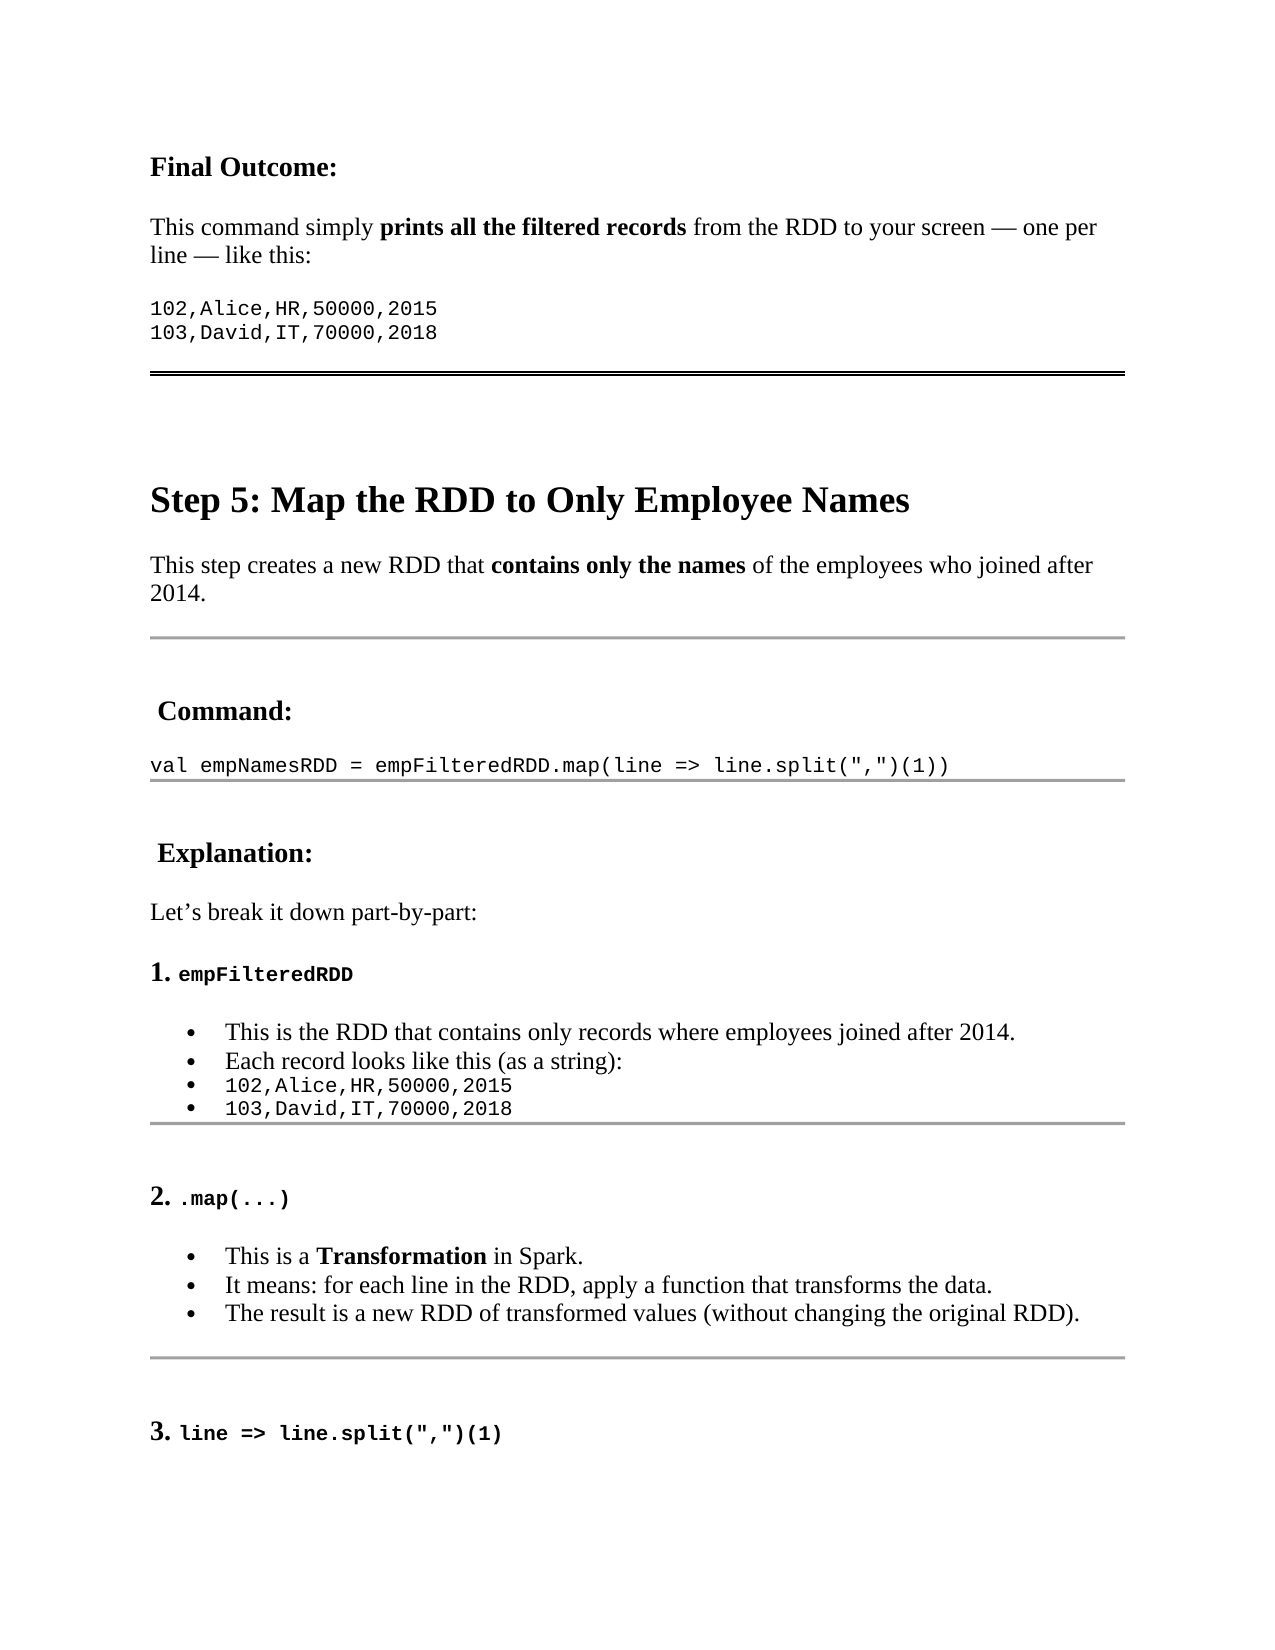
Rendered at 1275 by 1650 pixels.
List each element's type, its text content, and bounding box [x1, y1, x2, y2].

text 102,Alice,HR,50000,2015 [150, 298, 1125, 322]
text This command simply prints all the filtered records from the RDD to your screen — one per line — like this: [150, 212, 1125, 269]
text 103,David,IT,70000,2018 [150, 322, 1125, 346]
text Final Outcome: [150, 150, 1125, 182]
list Each record looks like this (as a string): [187, 1046, 1125, 1075]
text This step creates a new RDD that contains only the names of the employees who joined after 2014. [150, 550, 1125, 607]
text 2. .map(...) [150, 1179, 1125, 1212]
list 102,Alice,HR,50000,2015 [187, 1075, 1125, 1098]
text 3. line => line.split(",")(1) [150, 1413, 1125, 1446]
list This is a Transformation in Spark. [187, 1241, 1125, 1270]
list The result is a new RDD of transformed values (without changing the original RDD). [187, 1298, 1125, 1327]
text Let’s break it down part-by-part: [150, 897, 1125, 926]
text Step 5: Map the RDD to Only Employee Names [150, 477, 1125, 521]
text val empNamesRDD = empFilteredRDD.map(line => line.split(",")(1)) [150, 755, 1125, 778]
list 103,David,IT,70000,2018 [187, 1098, 1125, 1121]
list It means: for each line in the RDD, apply a function that transforms the data. [187, 1270, 1125, 1298]
text 1. empFilteredRDD [150, 955, 1125, 988]
list This is the RDD that contains only records where employees joined after 2014. [187, 1017, 1125, 1046]
text Explanation: [150, 836, 1125, 868]
text Command: [150, 693, 1125, 726]
